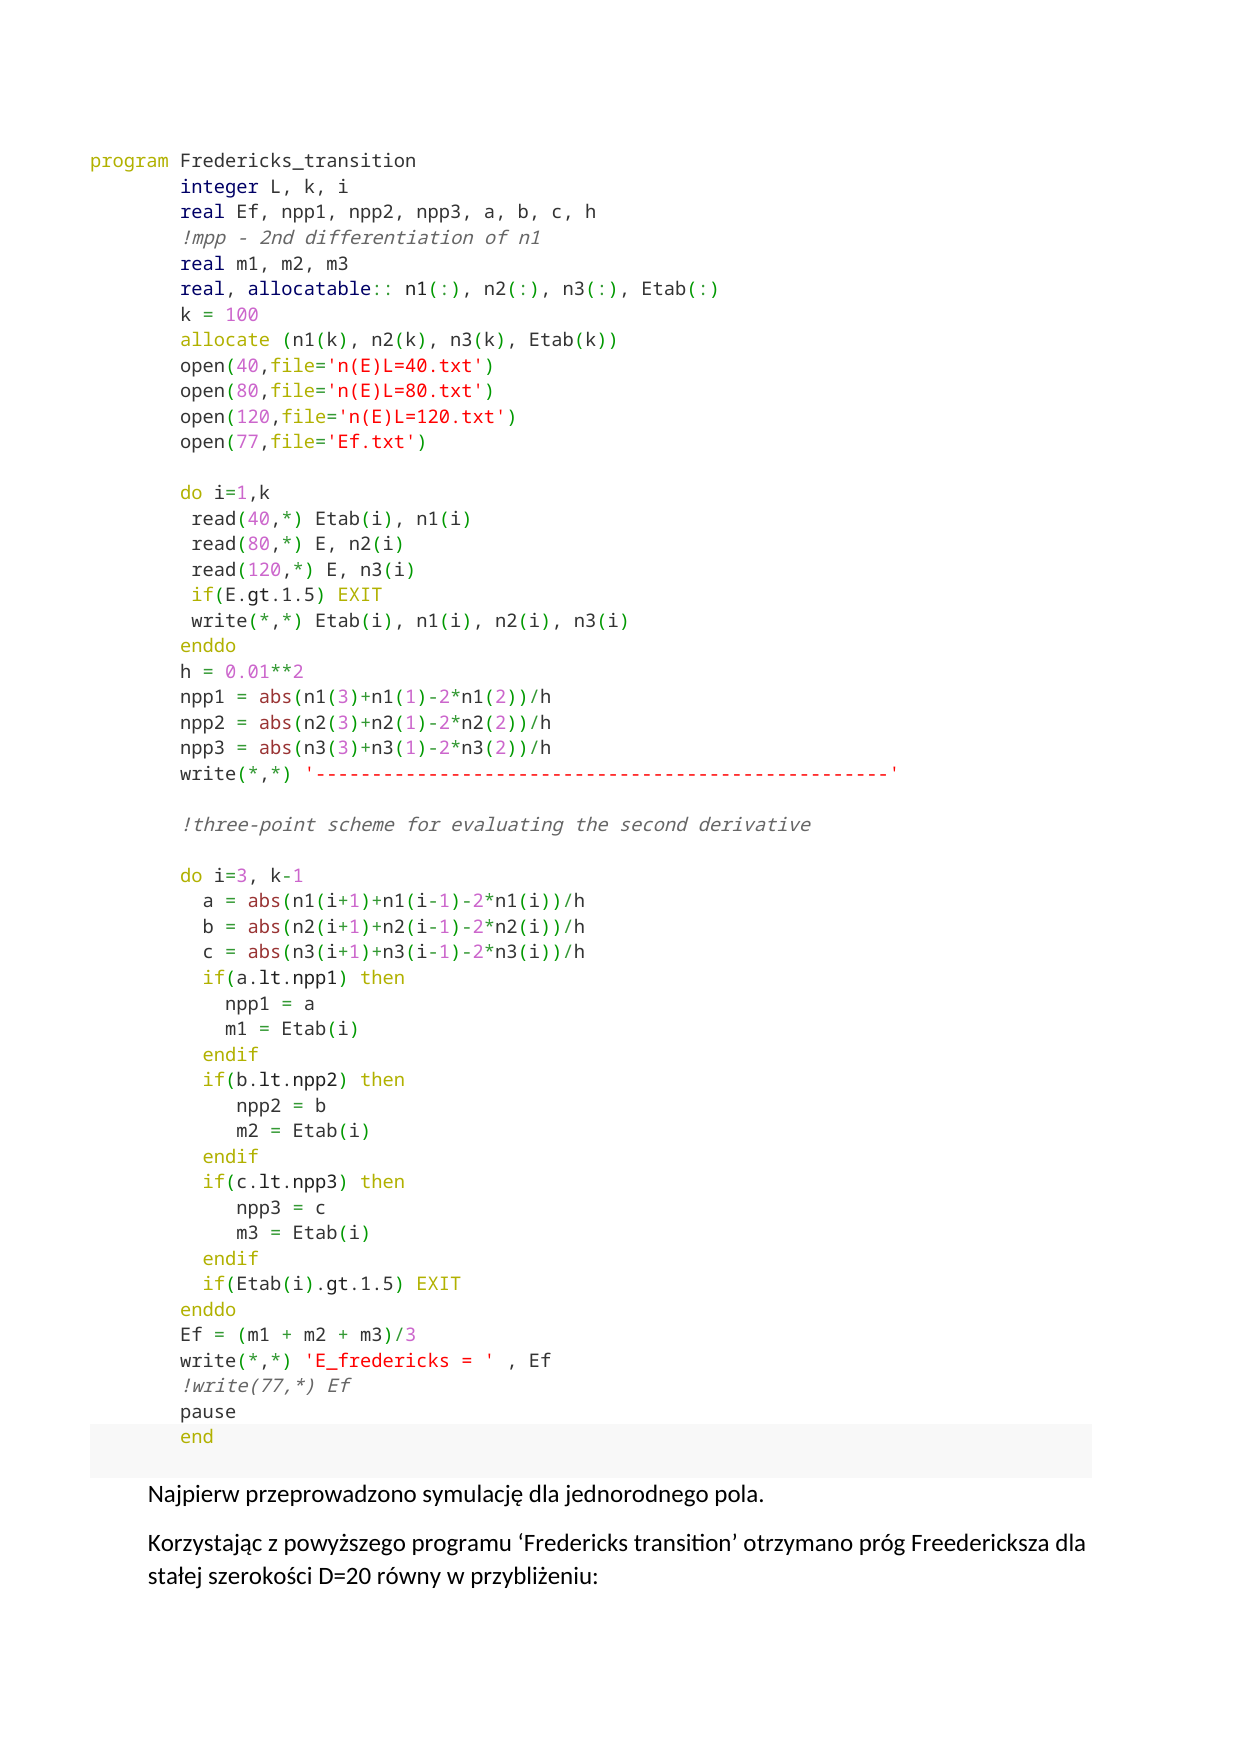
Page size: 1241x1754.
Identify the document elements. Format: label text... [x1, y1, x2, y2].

text real, allocatable:: n1(:), n2(:), n3(:), Etab(:) [90, 275, 1092, 301]
text !three-point scheme for evaluating the second derivative [90, 811, 1092, 837]
text open(120,file='n(E)L=120.txt') [90, 403, 1092, 428]
text real m1, m2, m3 [90, 250, 1092, 275]
text endif [90, 1041, 1092, 1066]
text if(Etab(i).gt.1.5) EXIT [90, 1271, 1092, 1296]
text m1 = Etab(i) [90, 1015, 1092, 1041]
text write(*,*) '---------------------------------------------------' [90, 760, 1092, 786]
text Korzystając z powyższego programu ‘Fredericks transition’ otrzymano próg Freedericksza dla stałej szerokości D=20 równy w przybliżeniu: [148, 1527, 1092, 1591]
text npp1 = a [90, 990, 1092, 1015]
text read(120,*) E, n3(i) [90, 556, 1092, 582]
text if(E.gt.1.5) EXIT [90, 582, 1092, 607]
text open(80,file='n(E)L=80.txt') [90, 377, 1092, 403]
text npp1 = abs(n1(3)+n1(1)-2*n1(2))/h [90, 684, 1092, 709]
text endif [90, 1143, 1092, 1168]
text program Fredericks_transition [90, 148, 1092, 173]
text pause [90, 1398, 1092, 1424]
text real Ef, npp1, npp2, npp3, a, b, c, h [90, 199, 1092, 224]
text if(b.lt.npp2) then [90, 1066, 1092, 1092]
text !mpp - 2nd differentiation of n1 [90, 224, 1092, 250]
text open(40,file='n(E)L=40.txt') [90, 352, 1092, 377]
text a = abs(n1(i+1)+n1(i-1)-2*n1(i))/h [90, 888, 1092, 913]
text h = 0.01**2 [90, 658, 1092, 684]
text npp2 = b [90, 1092, 1092, 1117]
text c = abs(n3(i+1)+n3(i-1)-2*n3(i))/h [90, 939, 1092, 964]
text m3 = Etab(i) [90, 1219, 1092, 1245]
text end [90, 1424, 1092, 1449]
text do i=3, k-1 [90, 862, 1092, 888]
text b = abs(n2(i+1)+n2(i-1)-2*n2(i))/h [90, 913, 1092, 939]
text write(*,*) Etab(i), n1(i), n2(i), n3(i) [90, 607, 1092, 633]
text if(c.lt.npp3) then [90, 1168, 1092, 1194]
text read(80,*) E, n2(i) [90, 531, 1092, 556]
text write(*,*) 'E_fredericks = ' , Ef [90, 1347, 1092, 1373]
text do i=1,k [90, 479, 1092, 505]
text npp3 = c [90, 1194, 1092, 1219]
text allocate (n1(k), n2(k), n3(k), Etab(k)) [90, 326, 1092, 352]
text Ef = (m1 + m2 + m3)/3 [90, 1322, 1092, 1347]
text !write(77,*) Ef [90, 1373, 1092, 1398]
text m2 = Etab(i) [90, 1117, 1092, 1143]
text open(77,file='Ef.txt') [90, 428, 1092, 454]
text if(a.lt.npp1) then [90, 964, 1092, 990]
text k = 100 [90, 301, 1092, 326]
text Najpierw przeprowadzono symulację dla jednorodnego pola. [148, 1478, 1092, 1508]
text read(40,*) Etab(i), n1(i) [90, 505, 1092, 531]
text integer L, k, i [90, 173, 1092, 199]
text npp2 = abs(n2(3)+n2(1)-2*n2(2))/h [90, 709, 1092, 735]
text endif [90, 1245, 1092, 1271]
text enddo [90, 633, 1092, 658]
text npp3 = abs(n3(3)+n3(1)-2*n3(2))/h [90, 735, 1092, 760]
text enddo [90, 1296, 1092, 1322]
